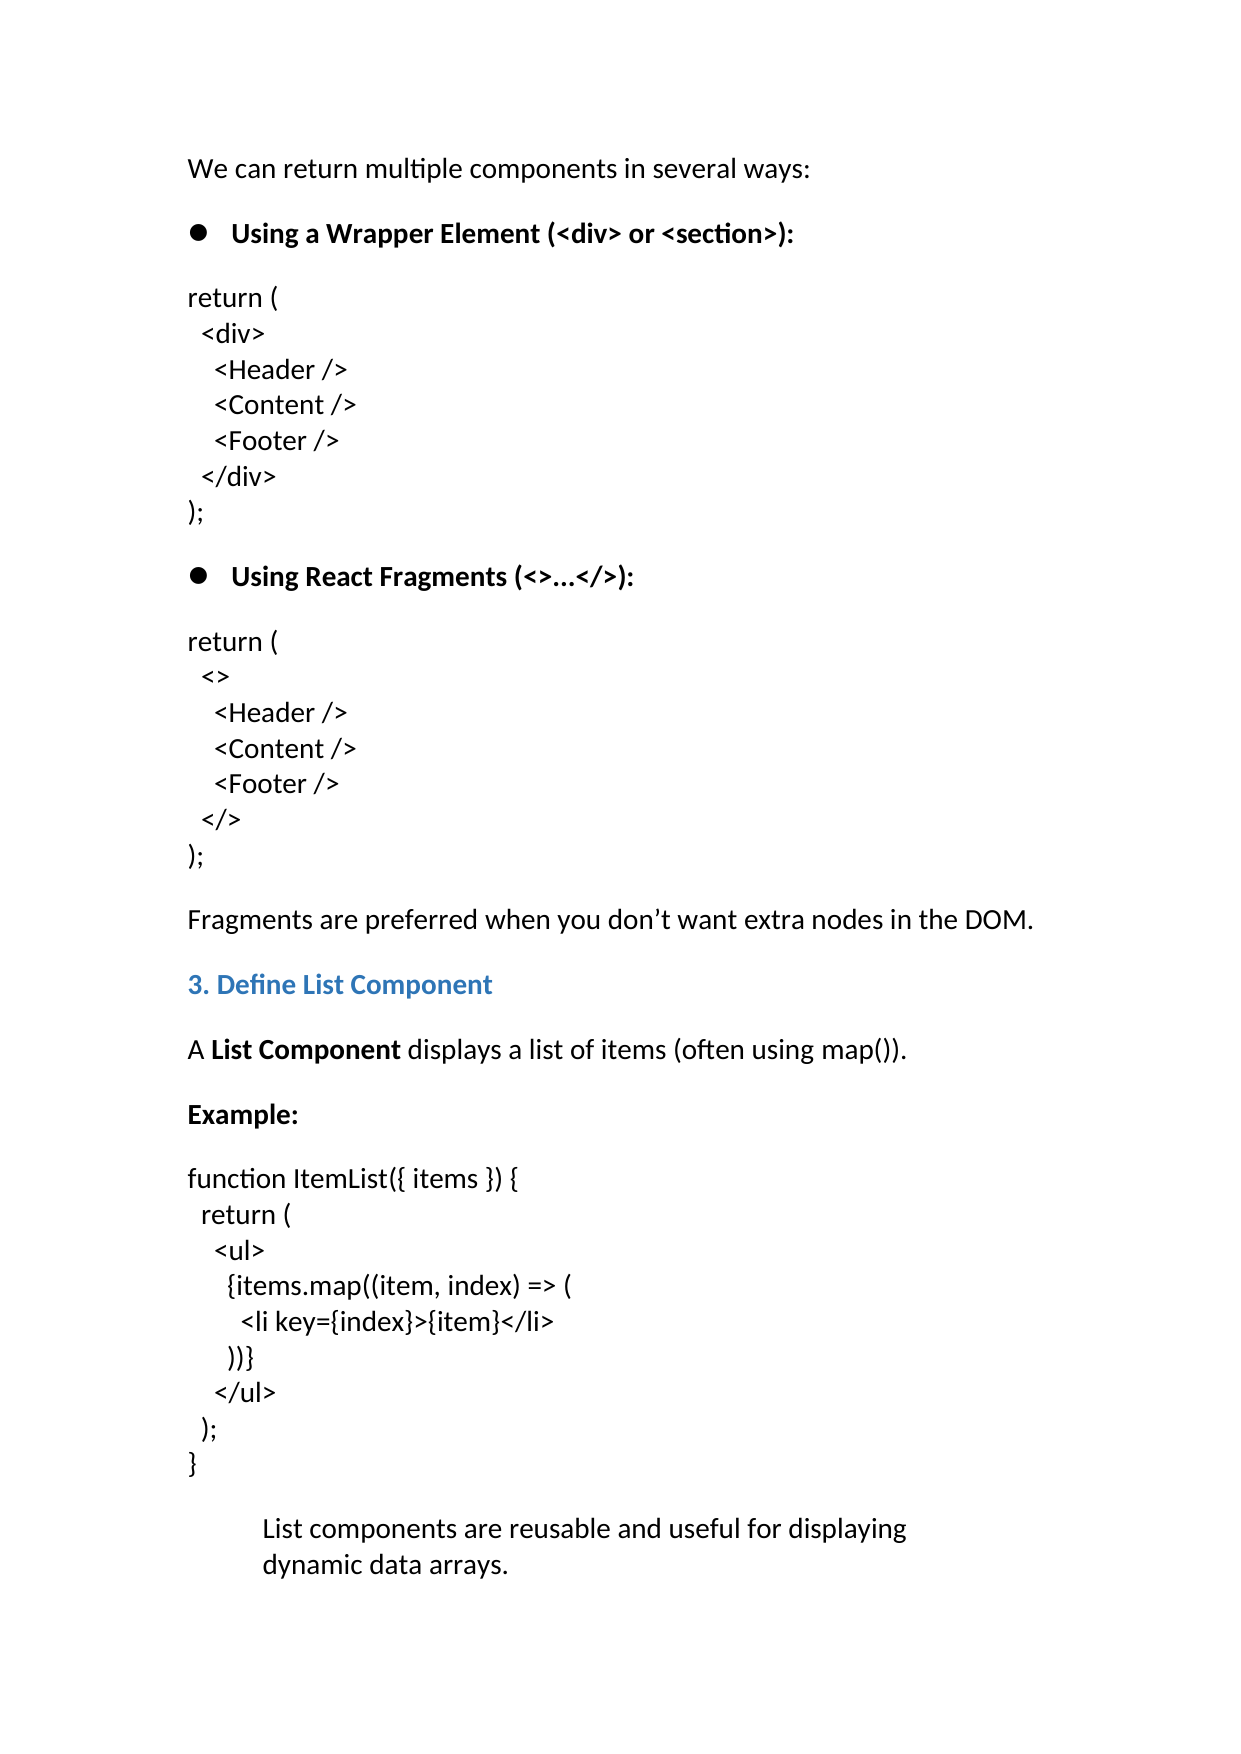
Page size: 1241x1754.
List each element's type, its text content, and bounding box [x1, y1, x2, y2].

text {items.map((item, index) => ( [187, 1267, 1053, 1303]
text <ul> [187, 1232, 1053, 1267]
subtitle Using a Wrapper Element (<div> or <section>): [187, 215, 1053, 250]
text </div> [187, 458, 1053, 493]
text <Header /> [187, 351, 1053, 386]
text </> [187, 801, 1053, 837]
text Fragments are preferred when you don’t want extra nodes in the DOM. [187, 901, 1053, 937]
subtitle 3. Define List Component [187, 966, 1053, 1002]
text ))} [187, 1339, 1053, 1374]
text <Footer /> [187, 422, 1053, 458]
text return ( [187, 1196, 1053, 1232]
text </ul> [187, 1374, 1053, 1410]
text A List Component displays a list of items (often using map()). [187, 1031, 1053, 1067]
subtitle Using React Fragments (<>...</>): [187, 558, 1053, 594]
text function ItemList({ items }) { [187, 1161, 1053, 1196]
subtitle Example: [187, 1096, 1053, 1131]
text <Content /> [187, 730, 1053, 765]
text <Footer /> [187, 765, 1053, 801]
text We can return multiple components in several ways: [187, 150, 1053, 186]
text return ( [187, 279, 1053, 315]
text ); [187, 1410, 1053, 1446]
text <Header /> [187, 694, 1053, 730]
text <> [187, 658, 1053, 694]
text ); [187, 493, 1053, 529]
text List components are reusable and useful for displaying dynamic data arrays. [262, 1510, 978, 1582]
text <li key={index}>{item}</li> [187, 1303, 1053, 1339]
text <Content /> [187, 386, 1053, 422]
text } [187, 1446, 1053, 1481]
text <div> [187, 315, 1053, 351]
text return ( [187, 623, 1053, 658]
text ); [187, 837, 1053, 872]
